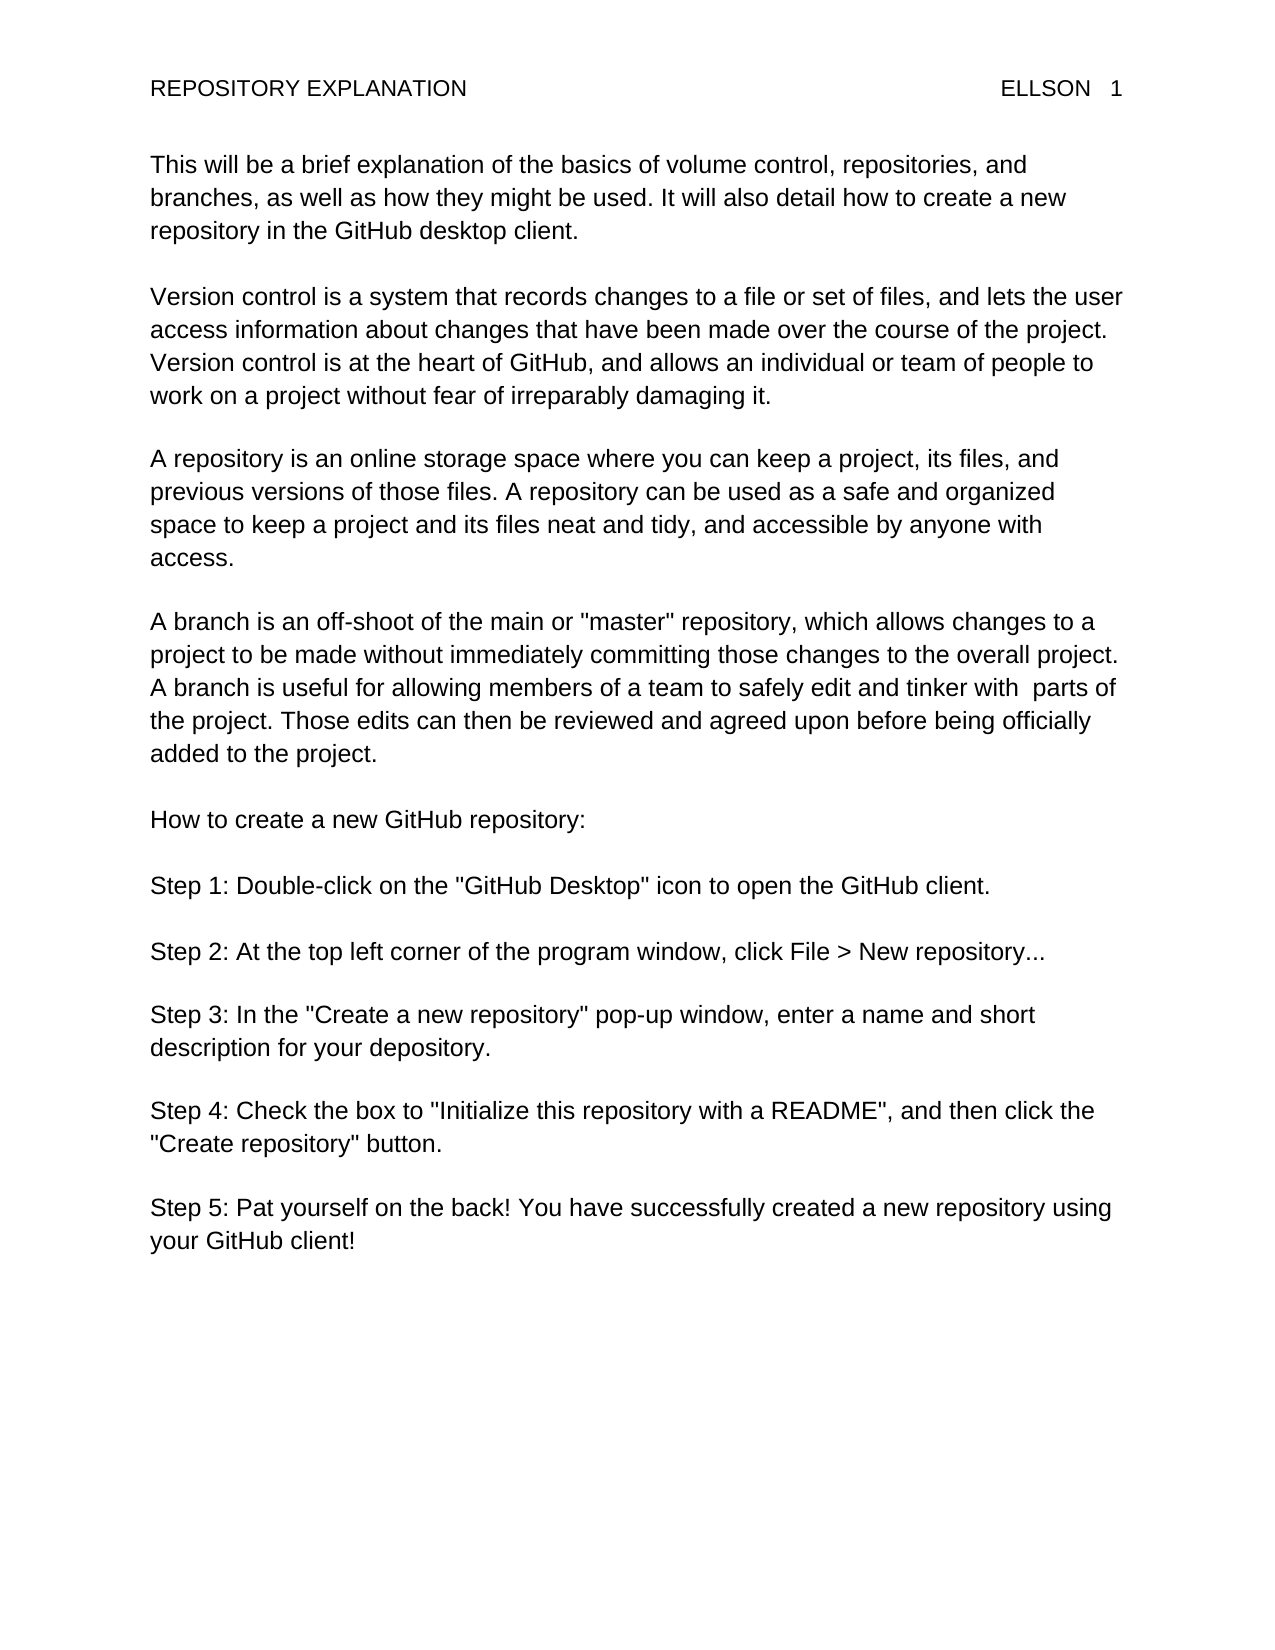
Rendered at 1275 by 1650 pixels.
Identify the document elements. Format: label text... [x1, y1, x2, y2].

text Step 3: In the "Create a new repository" pop-up window, enter a name and short description for your depository. [150, 1000, 1125, 1062]
text Step 5: Pat yourself on the back! You have successfully created a new repository using your GitHub client! [150, 1193, 1125, 1254]
text How to create a new GitHub repository: [150, 805, 1125, 833]
text A branch is an off-shoot of the main or "master" repository, which allows changes to a project to be made without immediately committing those changes to the overall project. A branch is useful for allowing members of a team to safely edit and tinker with parts of the project. Those edits can then be reviewed and agreed upon before being officially added to the project. [150, 607, 1125, 767]
text This will be a brief explanation of the basics of volume control, repositories, and branches, as well as how they might be used. It will also detail how to create a new repository in the GitHub desktop client. [150, 150, 1125, 245]
text Step 2: At the top left corner of the program window, click File > New repository... [150, 937, 1125, 966]
text A repository is an online storage space where you can keep a project, its files, and previous versions of those files. A repository can be used as a safe and organized space to keep a project and its files neat and tidy, and accessible by anyone with access. [150, 444, 1125, 572]
text Step 4: Check the box to "Initialize this repository with a README", and then click the "Create repository" button. [150, 1096, 1125, 1158]
text Step 1: Double-click on the "GitHub Desktop" icon to open the GitHub client. [150, 871, 1125, 899]
text Version control is a system that records changes to a file or set of files, and lets the user access information about changes that have been made over the course of the project. Version control is at the heart of GitHub, and allows an individual or team of people to work on a project without fear of irreparably damaging it. [150, 282, 1125, 410]
